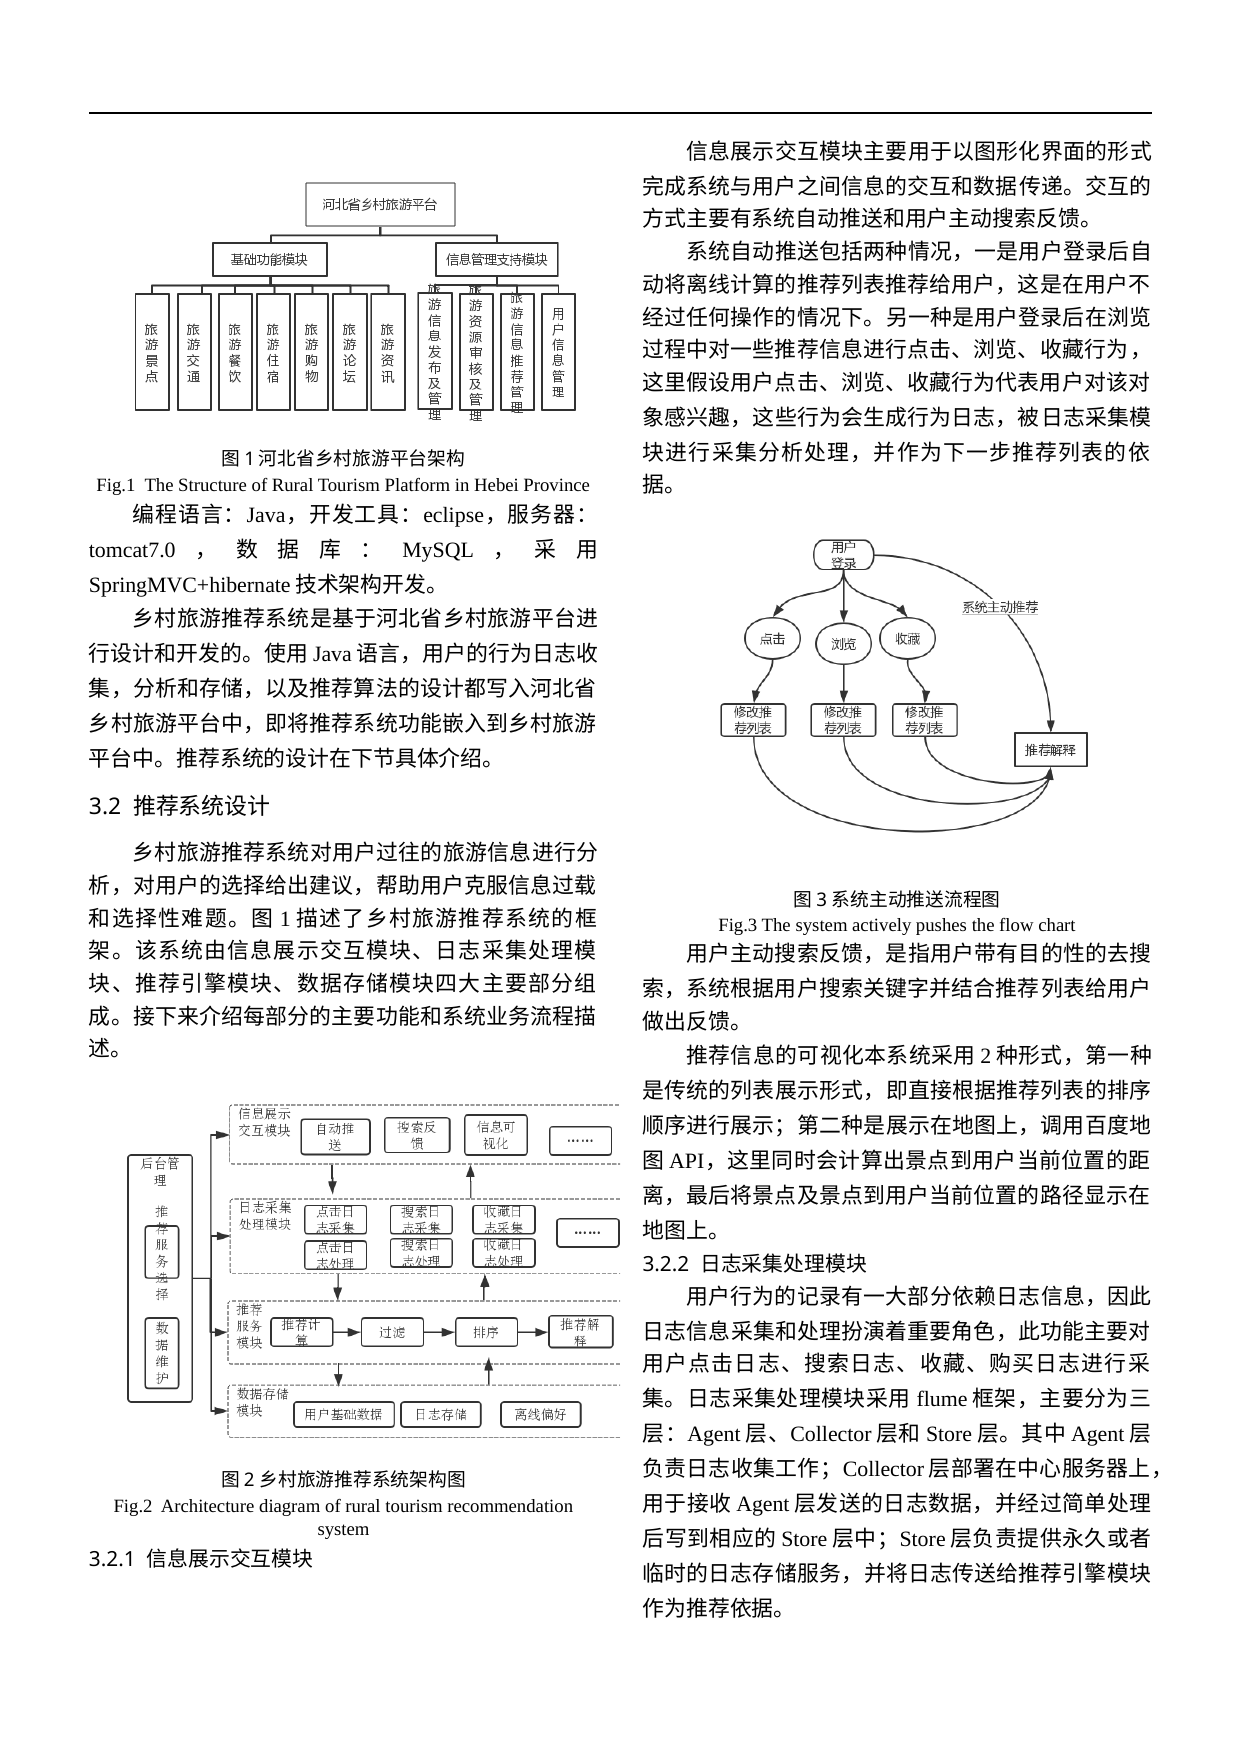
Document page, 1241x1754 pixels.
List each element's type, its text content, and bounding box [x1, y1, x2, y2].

text 图1河北省乡村旅游平台架构 [89, 443, 598, 471]
picture [88, 1066, 621, 1462]
text 乡村旅游推荐系统是基于河北省乡村旅游平台进行设计和开发的。使用Java语言，用户的行为日志收集，分析和存储，以及推荐算法的设计都写入河北省乡村旅游平台中，即将推荐系统功能嵌入到乡村旅游平台中。推荐系统的设计在下节具体介绍。 [89, 601, 598, 772]
picture [683, 502, 1111, 882]
text 图2 乡村旅游推荐系统架构图 [89, 1464, 598, 1492]
text 3.2.1 信息展示交互模块 [89, 1542, 598, 1572]
text 用户行为的记录有一大部分依赖日志信息，因此日志信息采集和处理扮演着重要角色，此功能主要对用户点击日志、搜索日志、收藏、购买日志进行采集。日志采集处理模块采用flume框架，主要分为三层：Agent层、Collector层和Store层。其中Agent层负责日志收集工作；Collector层部署在中心服务器上，用于接收Agent层发送的日志数据，并经过简单处理后写到相应的Store层中；Store层负责提供永久或者临时的日志存储服务，并将日志传送给推荐引擎模块作为推荐依据。 [642, 1281, 1152, 1622]
text 信息展示交互模块主要用于以图形化界面的形式完成系统与用户之间信息的交互和数据传递。交互的方式主要有系统自动推送和用户主动搜索反馈。 [642, 136, 1152, 233]
text 编程语言：Java，开发工具：eclipse，服务器：tomcat7.0，数据库：MySQL，采用SpringMVC+hibernate技术架构开发。 [89, 497, 598, 598]
picture [88, 135, 606, 441]
text 推荐信息的可视化本系统采用2种形式，第一种是传统的列表展示形式，即直接根据推荐列表的排序顺序进行展示；第二种是展示在地图上，调用百度地图API，这里同时会计算出景点到用户当前位置的距离，最后将景点及景点到用户当前位置的路径显示在地图上。 [642, 1038, 1152, 1244]
text 3.2.2 日志采集处理模块 [642, 1247, 1152, 1278]
text Fig.3 The system actively pushes the flow chart [642, 914, 1152, 936]
text 系统自动推送包括两种情况，一是用户登录后自动将离线计算的推荐列表推荐给用户，这是在用户不经过任何操作的情况下。另一种是用户登录后在浏览过程中对一些推荐信息进行点击、浏览、收藏行为，这里假设用户点击、浏览、收藏行为代表用户对该对象感兴趣，这些行为会生成行为日志，被日志采集模块进行采集分析处理，并作为下一步推荐列表的依据。 [642, 236, 1152, 499]
text Fig.2 Architecture diagram of rural tourism recommendation system [89, 1494, 598, 1540]
text 图3 系统主动推送流程图 [642, 884, 1152, 912]
text 用户主动搜索反馈，是指用户带有目的性的去搜索，系统根据用户搜索关键字并结合推荐列表给用户做出反馈。 [642, 938, 1152, 1035]
text 3.2 推荐系统设计 [89, 788, 598, 821]
text 乡村旅游推荐系统对用户过往的旅游信息进行分析，对用户的选择给出建议，帮助用户克服信息过载和选择性难题。图1描述了乡村旅游推荐系统的框架。该系统由信息展示交互模块、日志采集处理模块、推荐引擎模块、数据存储模块四大主要部分组成。接下来介绍每部分的主要功能和系统业务流程描述。 [89, 837, 598, 1063]
text Fig.1 The Structure of Rural Tourism Platform in Hebei Province [89, 473, 598, 495]
